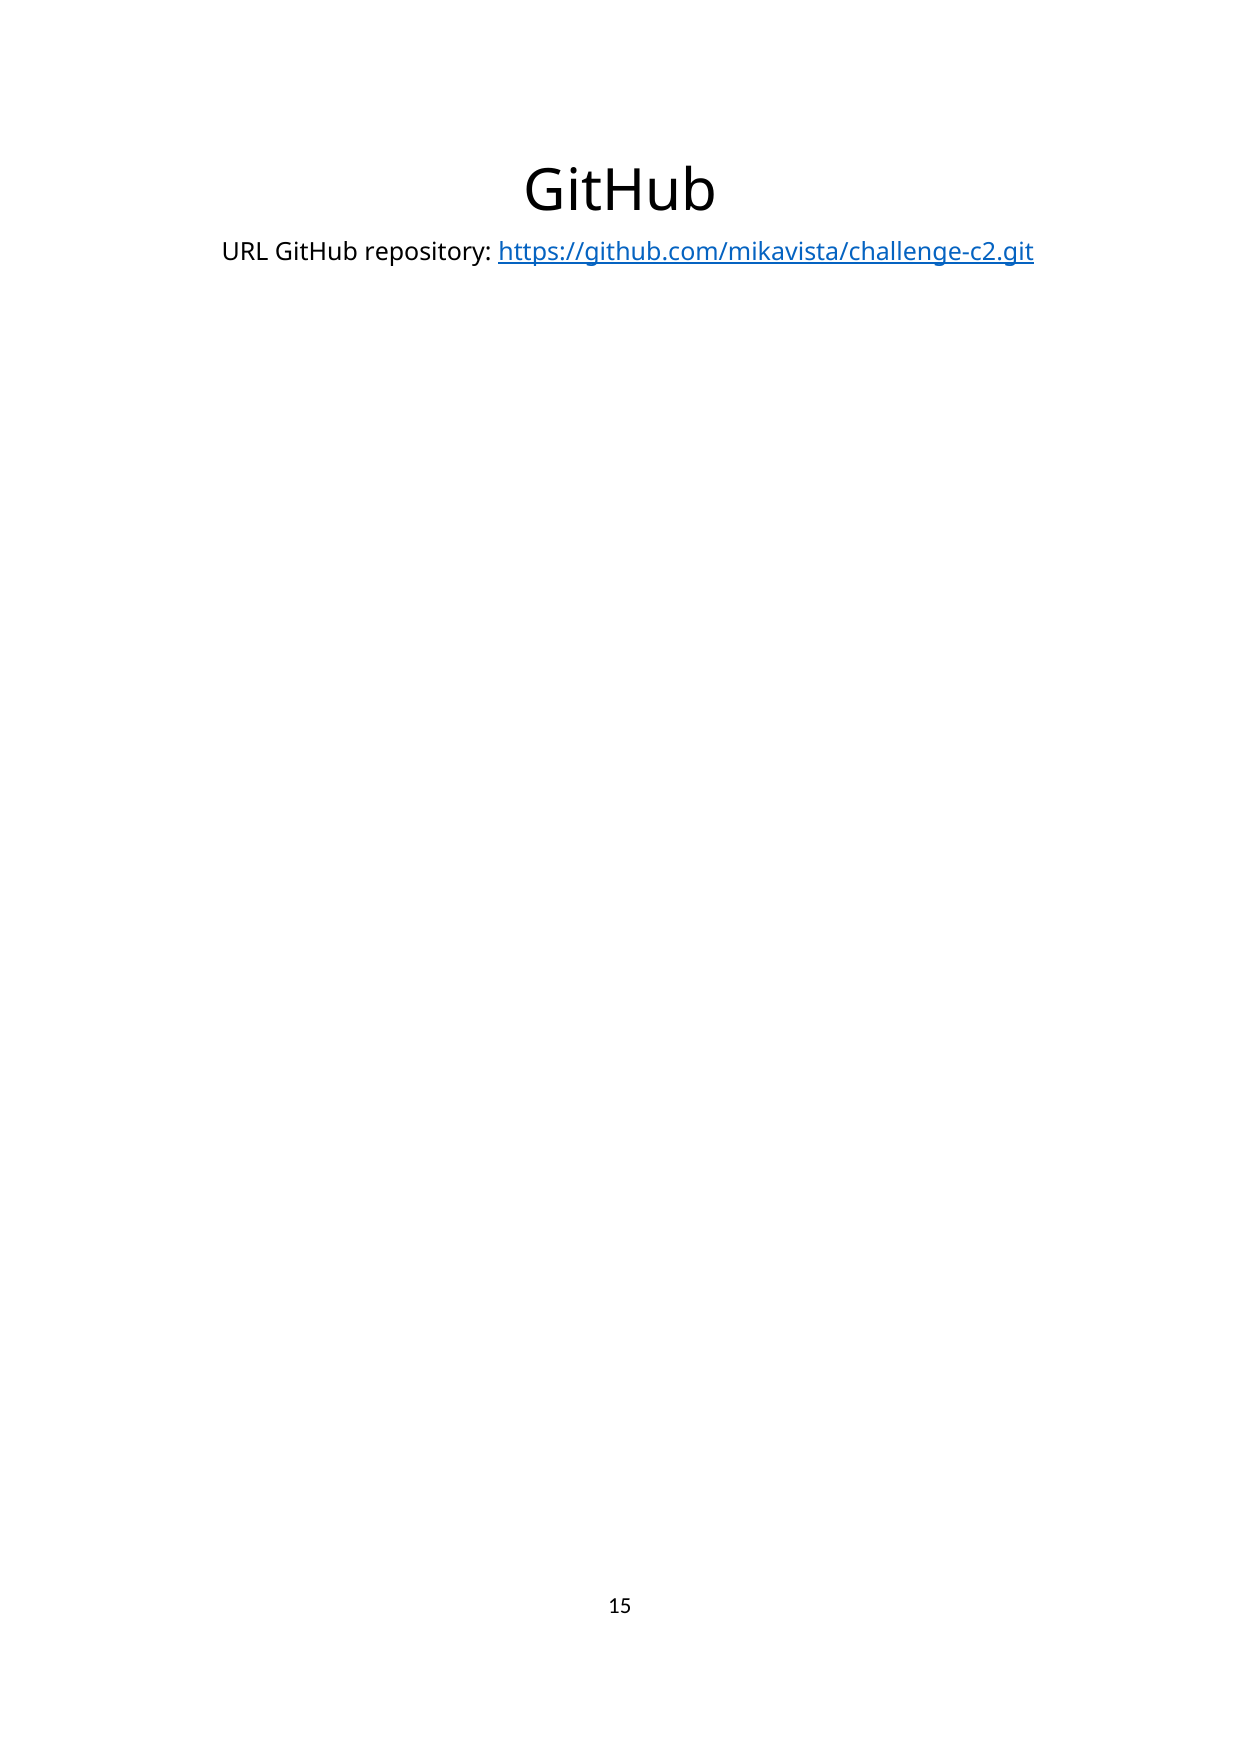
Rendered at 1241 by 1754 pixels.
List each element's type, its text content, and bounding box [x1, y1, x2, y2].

subtitle GitHub [148, 148, 1093, 227]
text URL GitHub repository: https://github.com/mikavista/challenge-c2.git [148, 233, 1093, 267]
